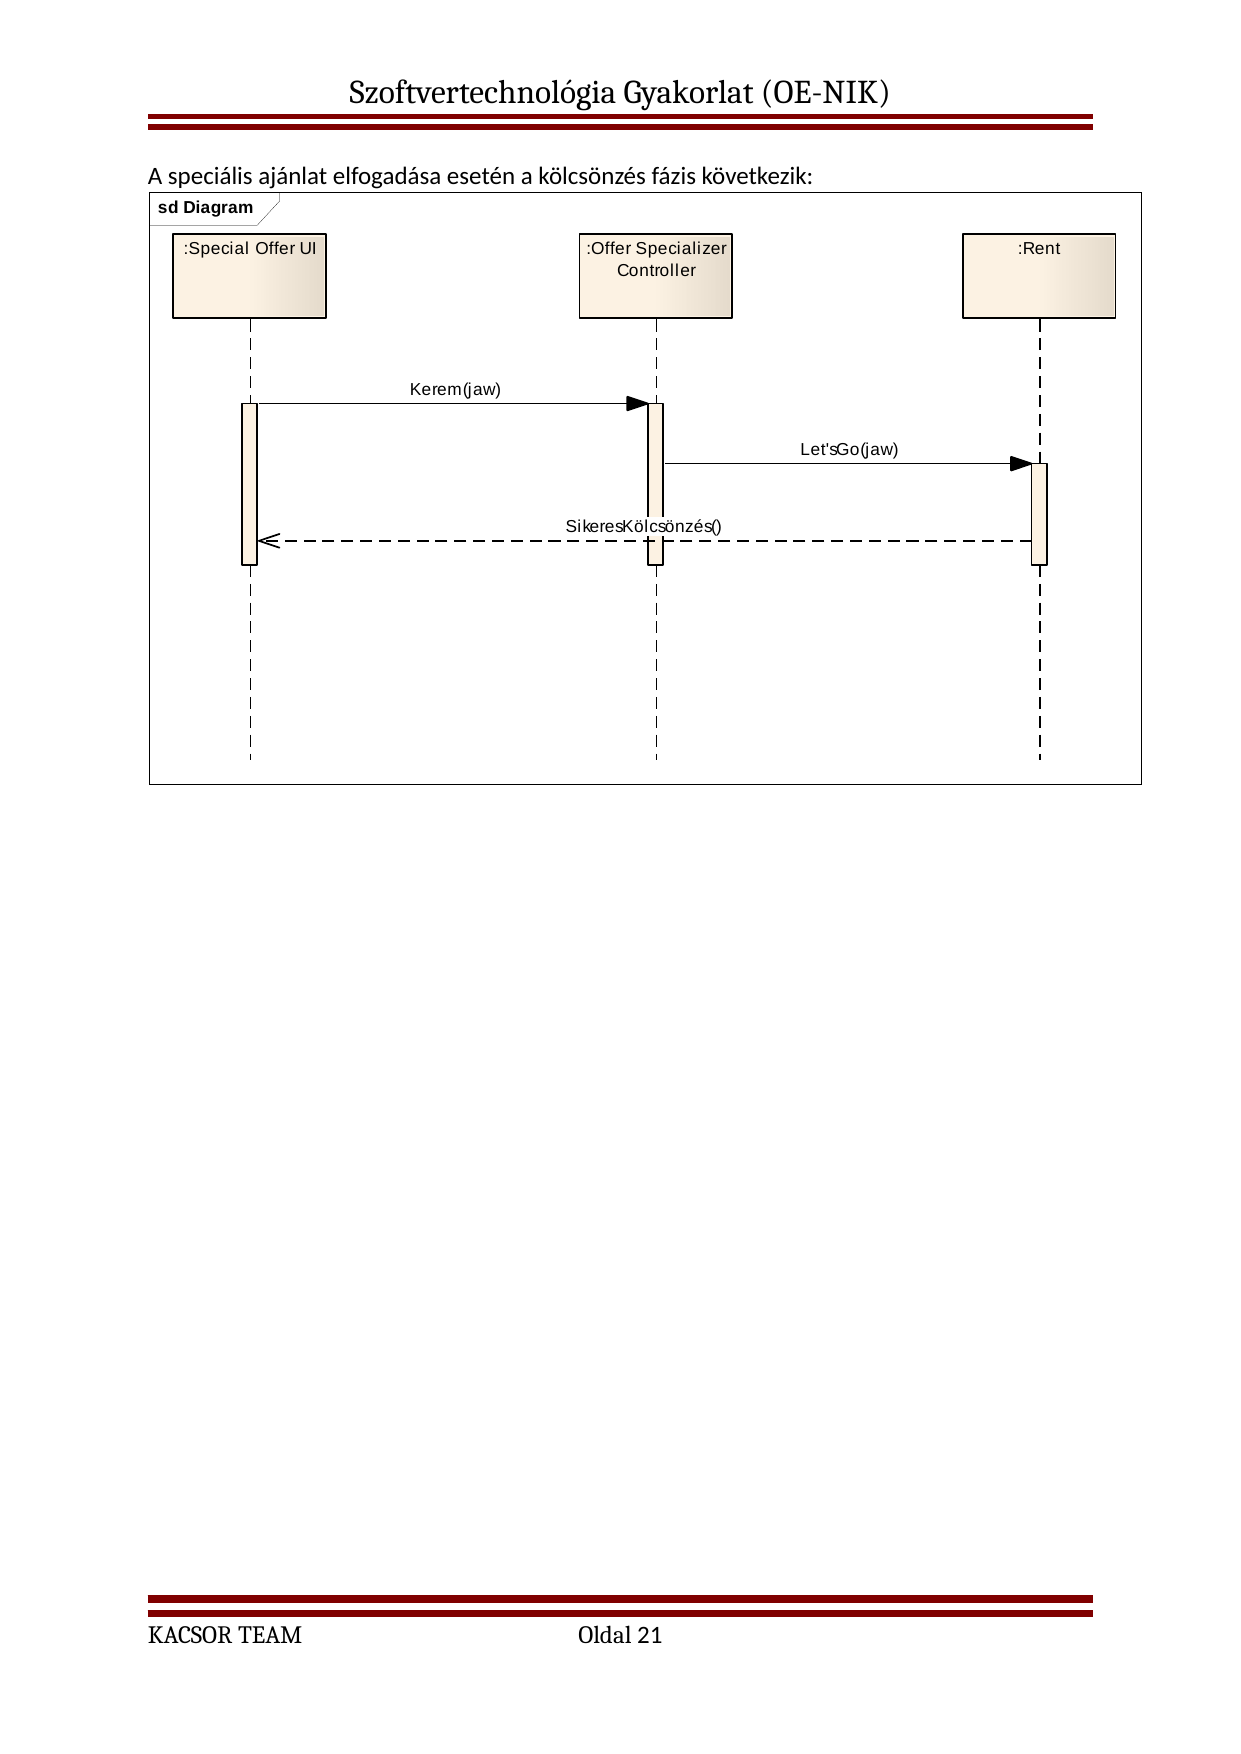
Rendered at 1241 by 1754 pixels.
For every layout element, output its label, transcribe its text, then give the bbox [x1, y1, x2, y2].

text A speciális ajánlat elfogadása esetén a kölcsönzés fázis következik: [148, 160, 1093, 191]
